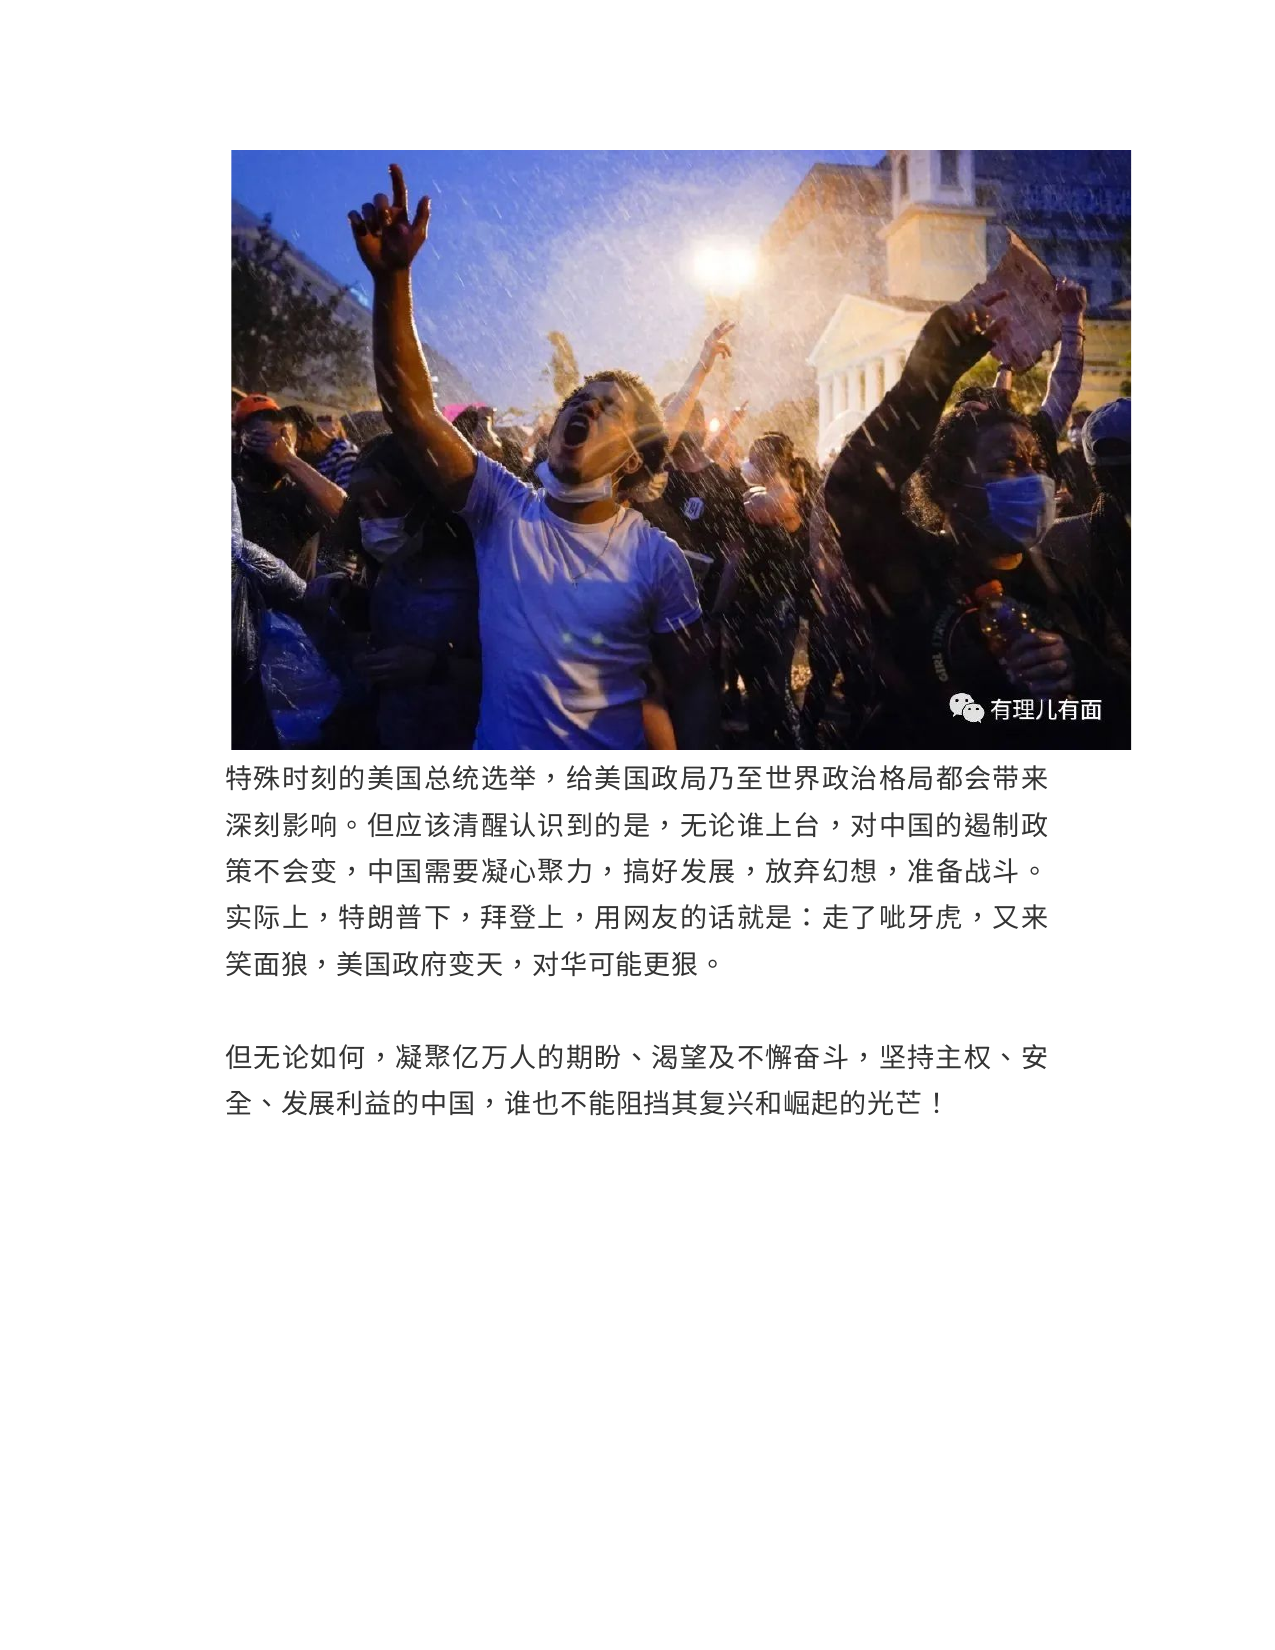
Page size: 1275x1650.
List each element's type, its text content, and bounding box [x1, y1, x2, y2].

text 但无论如何，凝聚亿万人的期盼、渴望及不懈奋斗，坚持主权、安全、发展利益的中国，谁也不能阻挡其复兴和崛起的光芒！ [225, 1029, 1050, 1122]
picture [231, 150, 1132, 750]
text 特殊时刻的美国总统选举，给美国政局乃至世界政治格局都会带来深刻影响。但应该清醒认识到的是，无论谁上台，对中国的遏制政策不会变，中国需要凝心聚力，搞好发展，放弃幻想，准备战斗。实际上，特朗普下，拜登上，用网友的话就是：走了呲牙虎，又来笑面狼，美国政府变天，对华可能更狠。 [225, 750, 1050, 982]
